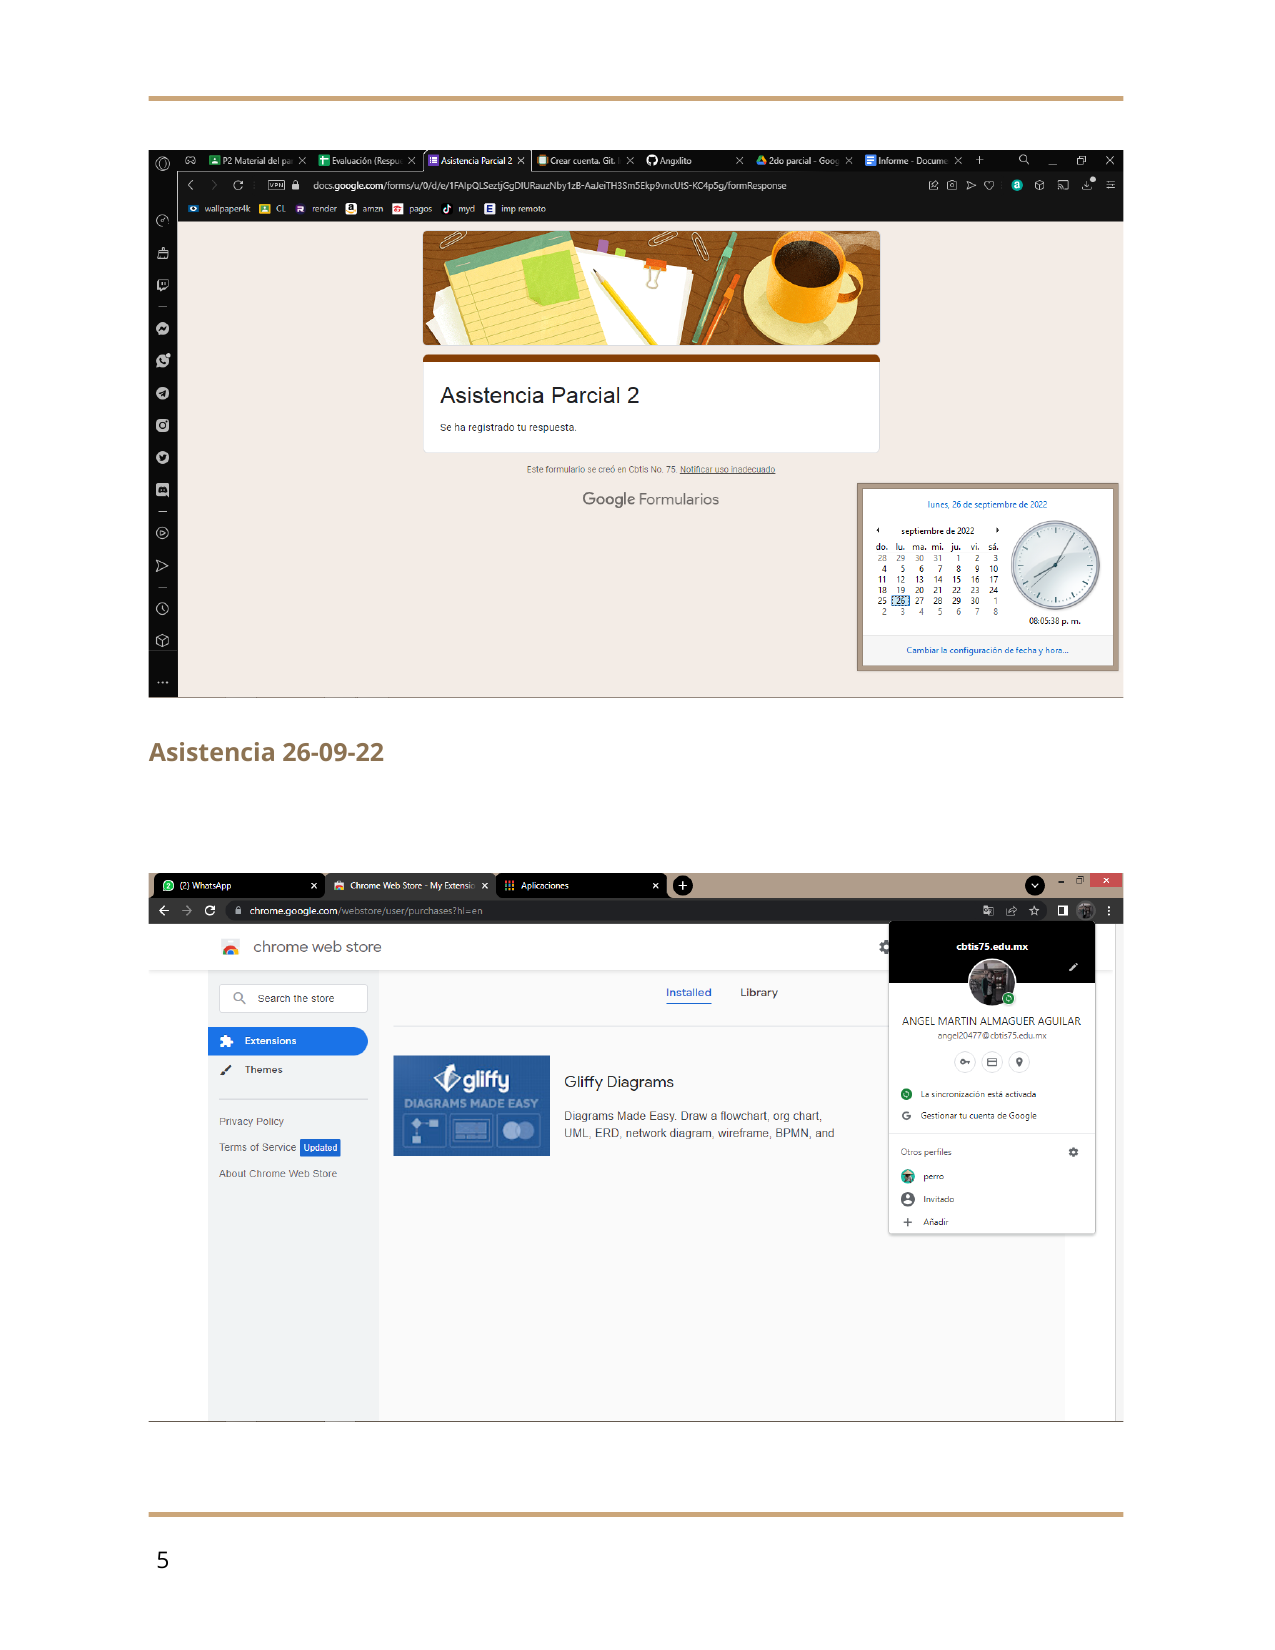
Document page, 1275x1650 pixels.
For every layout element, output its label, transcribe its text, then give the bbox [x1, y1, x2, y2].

picture [148, 96, 1124, 101]
picture [148, 150, 1124, 698]
picture [148, 873, 1124, 1422]
picture [148, 1512, 1124, 1517]
subtitle Asistencia 26-09-22 [148, 734, 1125, 768]
